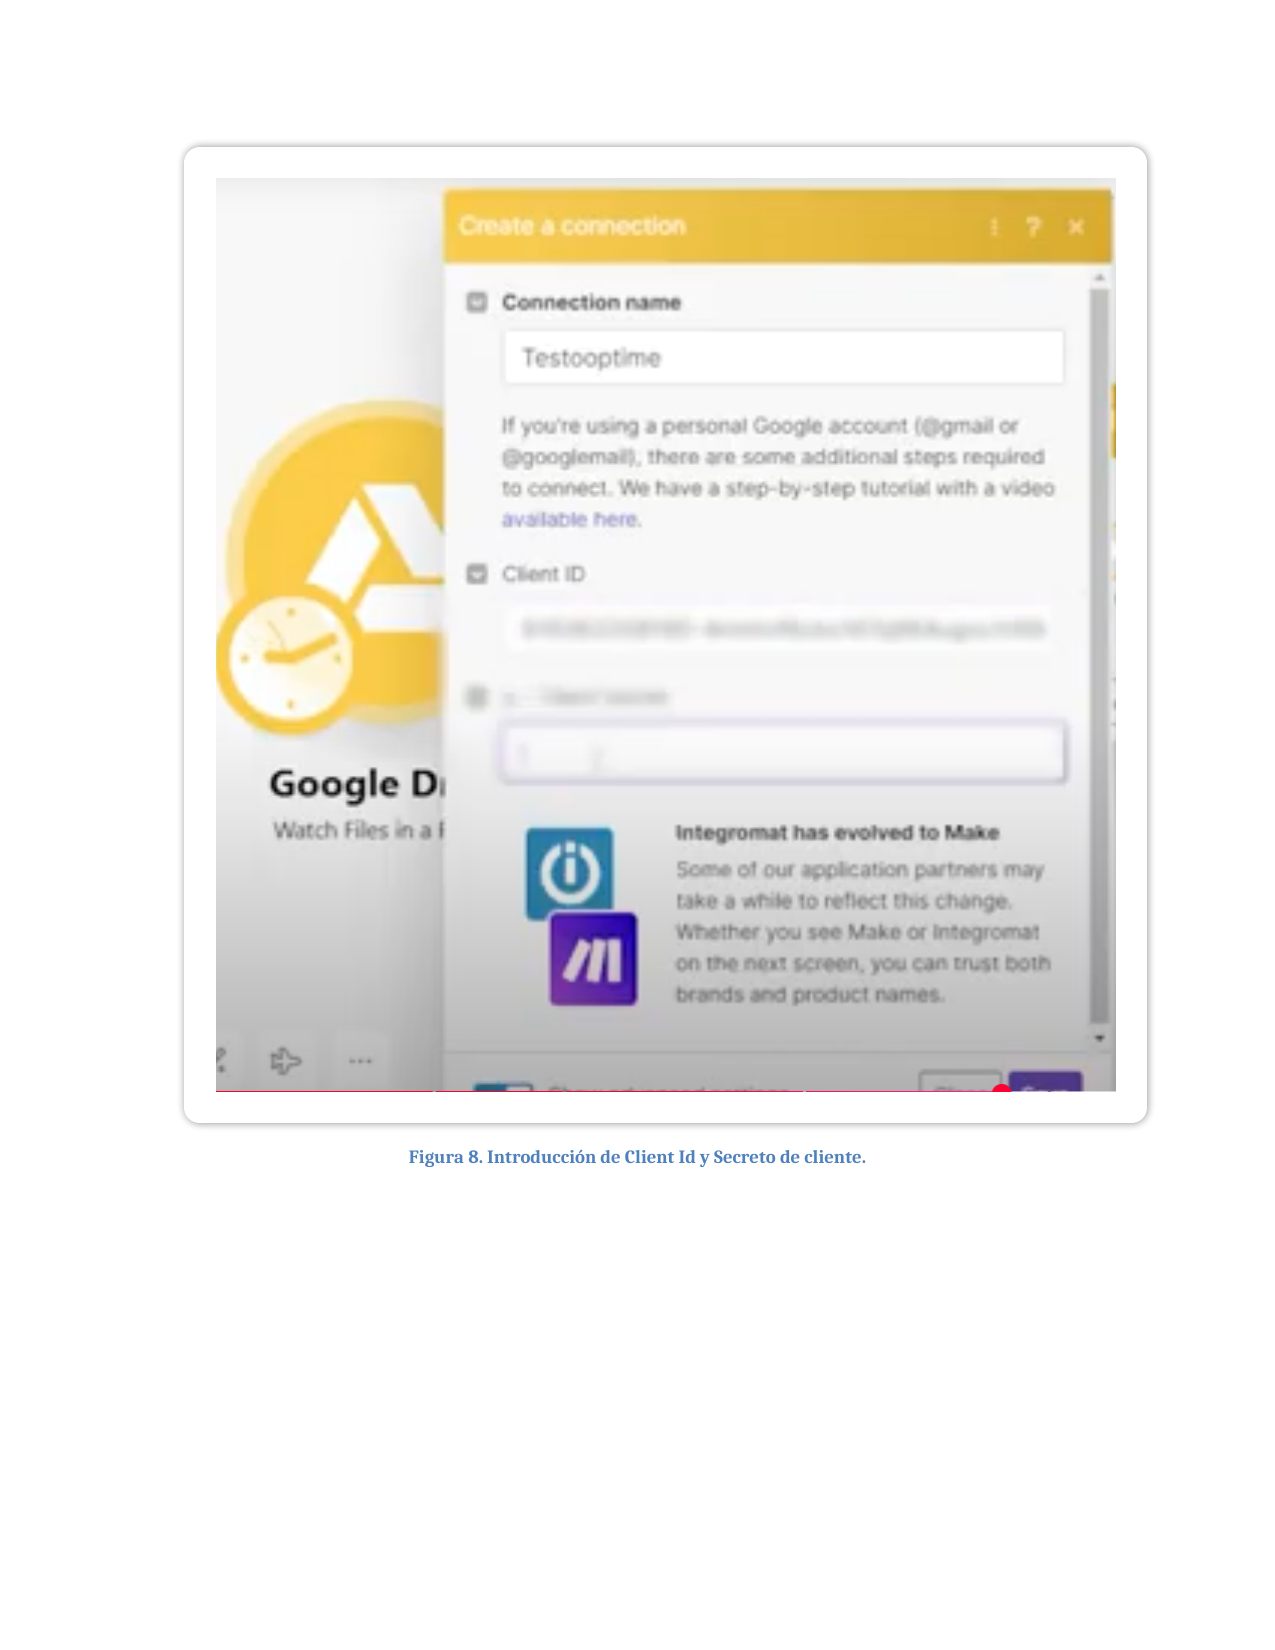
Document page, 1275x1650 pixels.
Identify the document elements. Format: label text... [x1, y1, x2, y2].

text Figura 8. Introducción de Client Id y Secreto de cliente. [187, 1147, 1087, 1168]
picture [216, 178, 1116, 1092]
